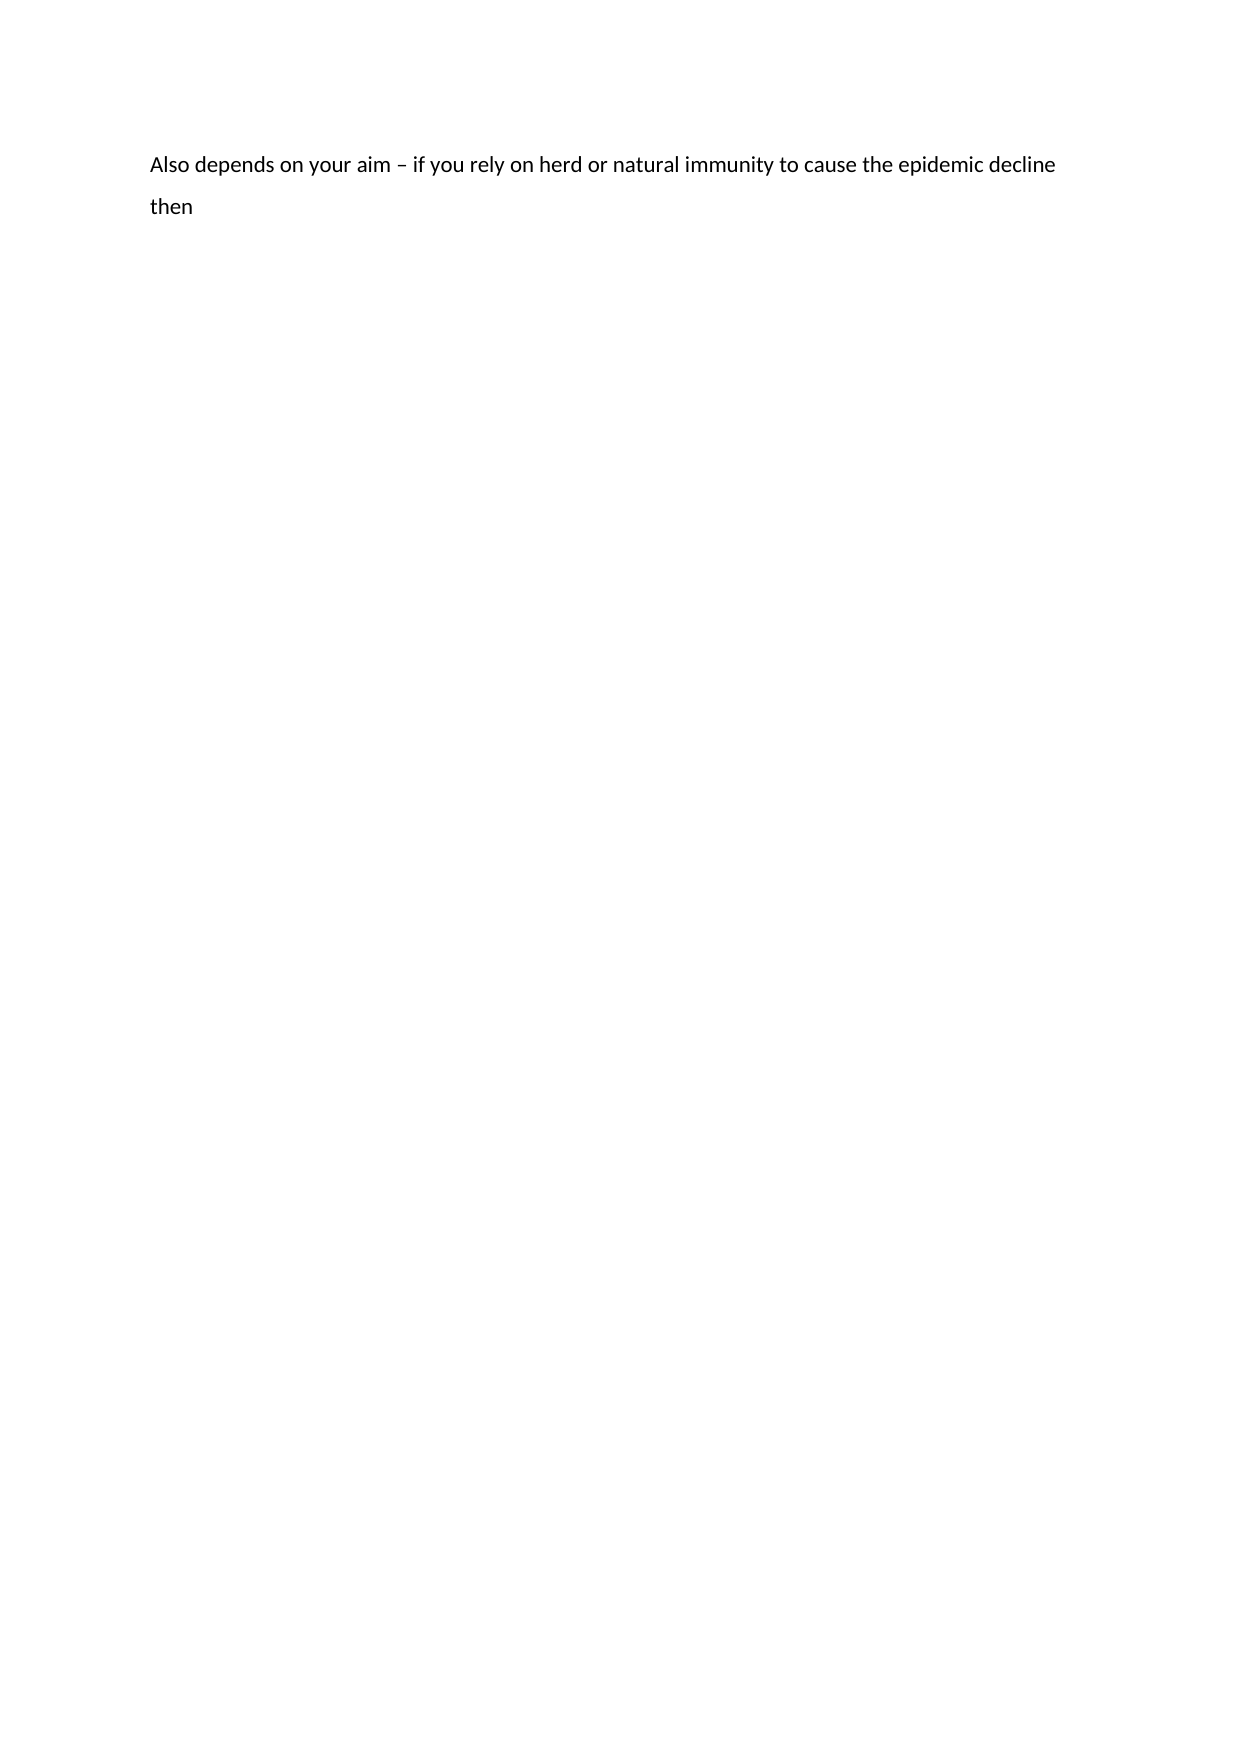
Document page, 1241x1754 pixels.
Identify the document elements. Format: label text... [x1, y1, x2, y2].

text Also depends on your aim – if you rely on herd or natural immunity to cause the epidemic decline then [150, 150, 1090, 220]
